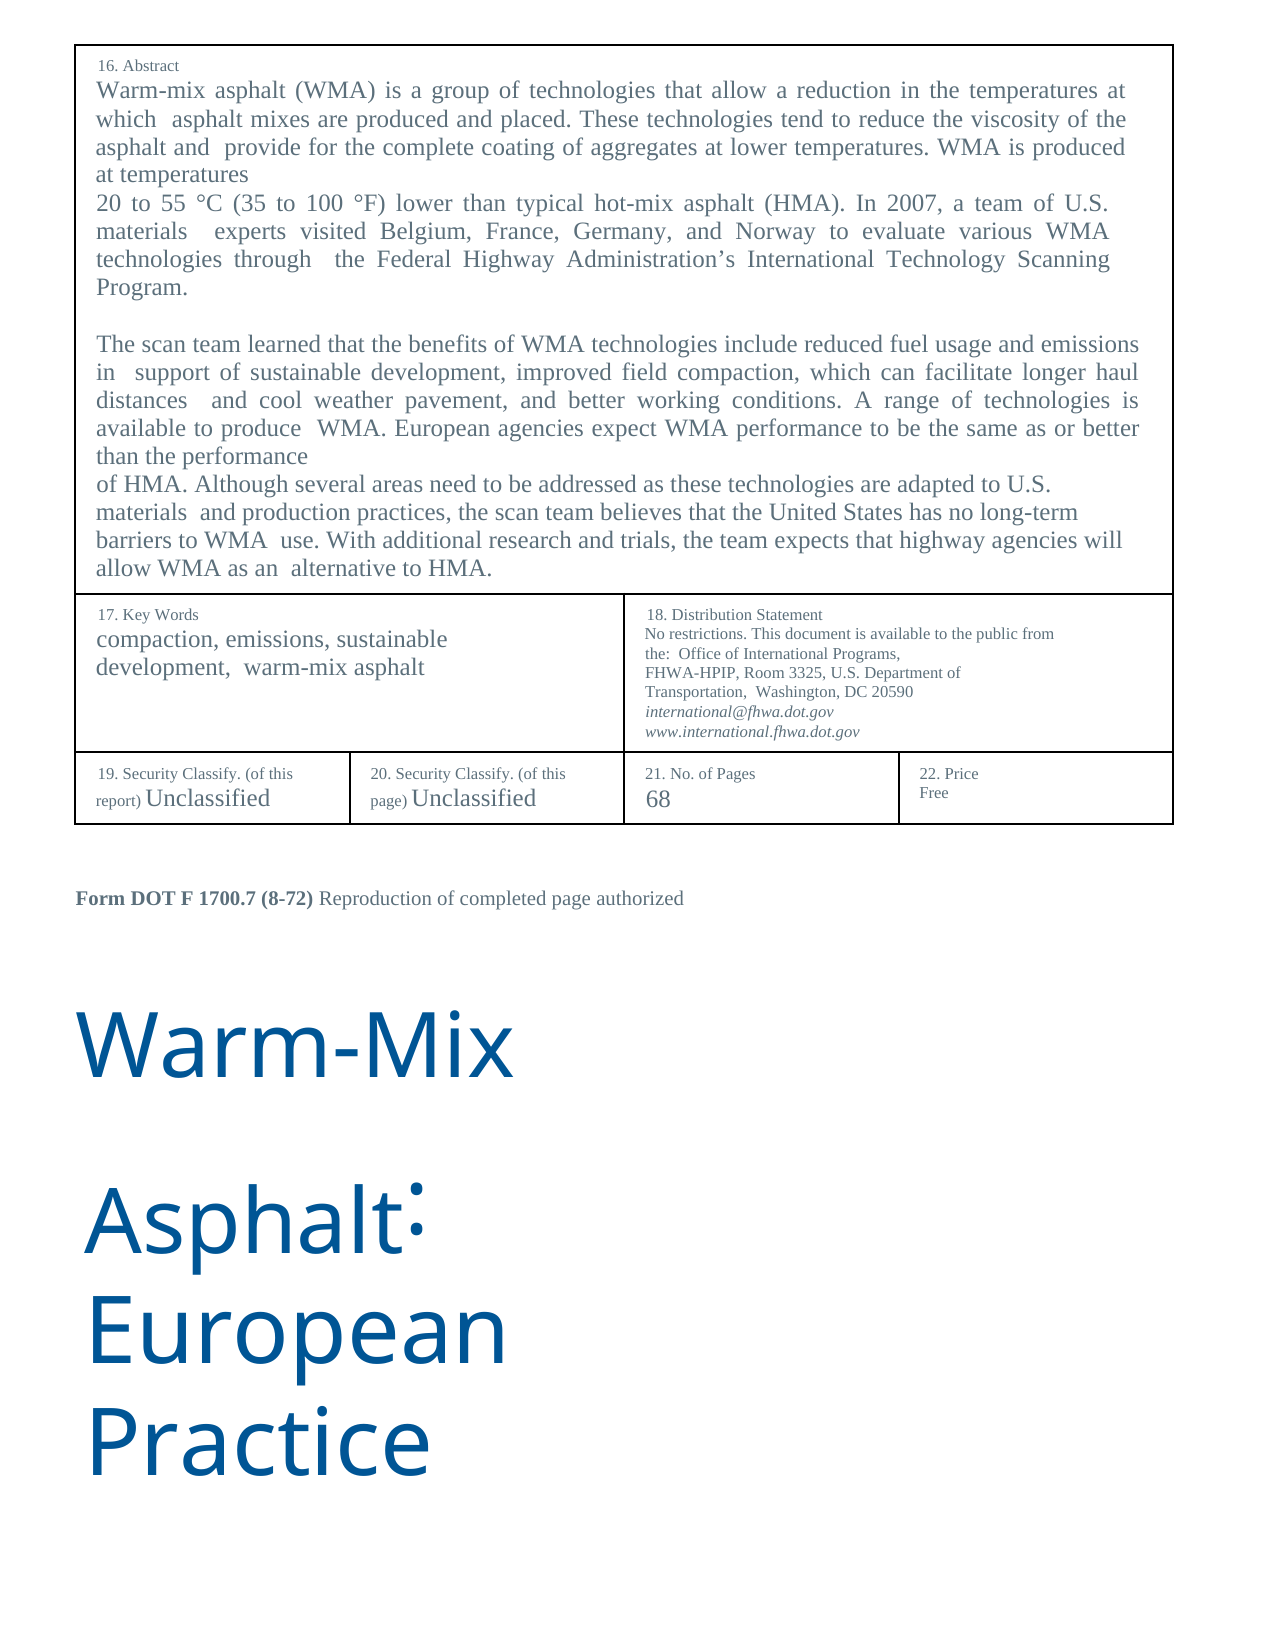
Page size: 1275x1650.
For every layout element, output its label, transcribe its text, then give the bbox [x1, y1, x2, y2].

text Form DOT F 1700.7 (8-72) Reproduction of completed page authorized [75, 886, 1212, 910]
table_cell 21. No. of Pages 68 [625, 753, 898, 823]
table_cell 17. Key Words compaction, emissions, sustainable development, warm-mix asphalt [76, 595, 623, 751]
table_cell 19. Security Classify. (of this report) Unclassified [76, 753, 349, 823]
table_cell 22. Price Free [900, 753, 1172, 823]
table_cell 20. Security Classify. (of this page) Unclassified [351, 753, 623, 823]
table_cell 16. Abstract Warm-mix asphalt (WMA) is a group of technologies that allow a reduction in the temperatures at which asphalt mixes are produced and placed. These technologies tend to reduce the viscosity of the asphalt and provide for the complete coating of aggregates at lower temperatures. WMA is produced at temperatures 20 to 55 °C (35 to 100 °F) lower than typical hot-mix asphalt (HMA). In 2007, a team of U.S. materials experts visited Belgium, France, Germany, and Norway to evaluate various WMA technologies through the Federal Highway Administration’s International Technology Scanning Program. The scan team learned that the benefits of WMA technologies include reduced fuel usage and emissions in support of sustainable development, improved field compaction, which can facilitate longer haul distances and cool weather pavement, and better working conditions. A range of technologies is available to produce WMA. European agencies expect WMA performance to be the same as or better than the performance of HMA. Although several areas need to be addressed as these technologies are adapted to U.S. materials and production practices, the scan team believes that the United States has no long-term barriers to WMA use. With additional research and trials, the team expects that highway agencies will allow WMA as an alternative to HMA. [76, 46, 1172, 592]
table_cell 18. Distribution Statement No restrictions. This document is available to the public from the: Office of International Programs, FHWA-HPIP, Room 3325, U.S. Department of Transportation, Washington, DC 20590 international@fhwa.dot.gov www.international.fhwa.dot.gov [625, 595, 1172, 751]
text Warm-Mix Asphalt: European Practice [75, 910, 841, 1502]
